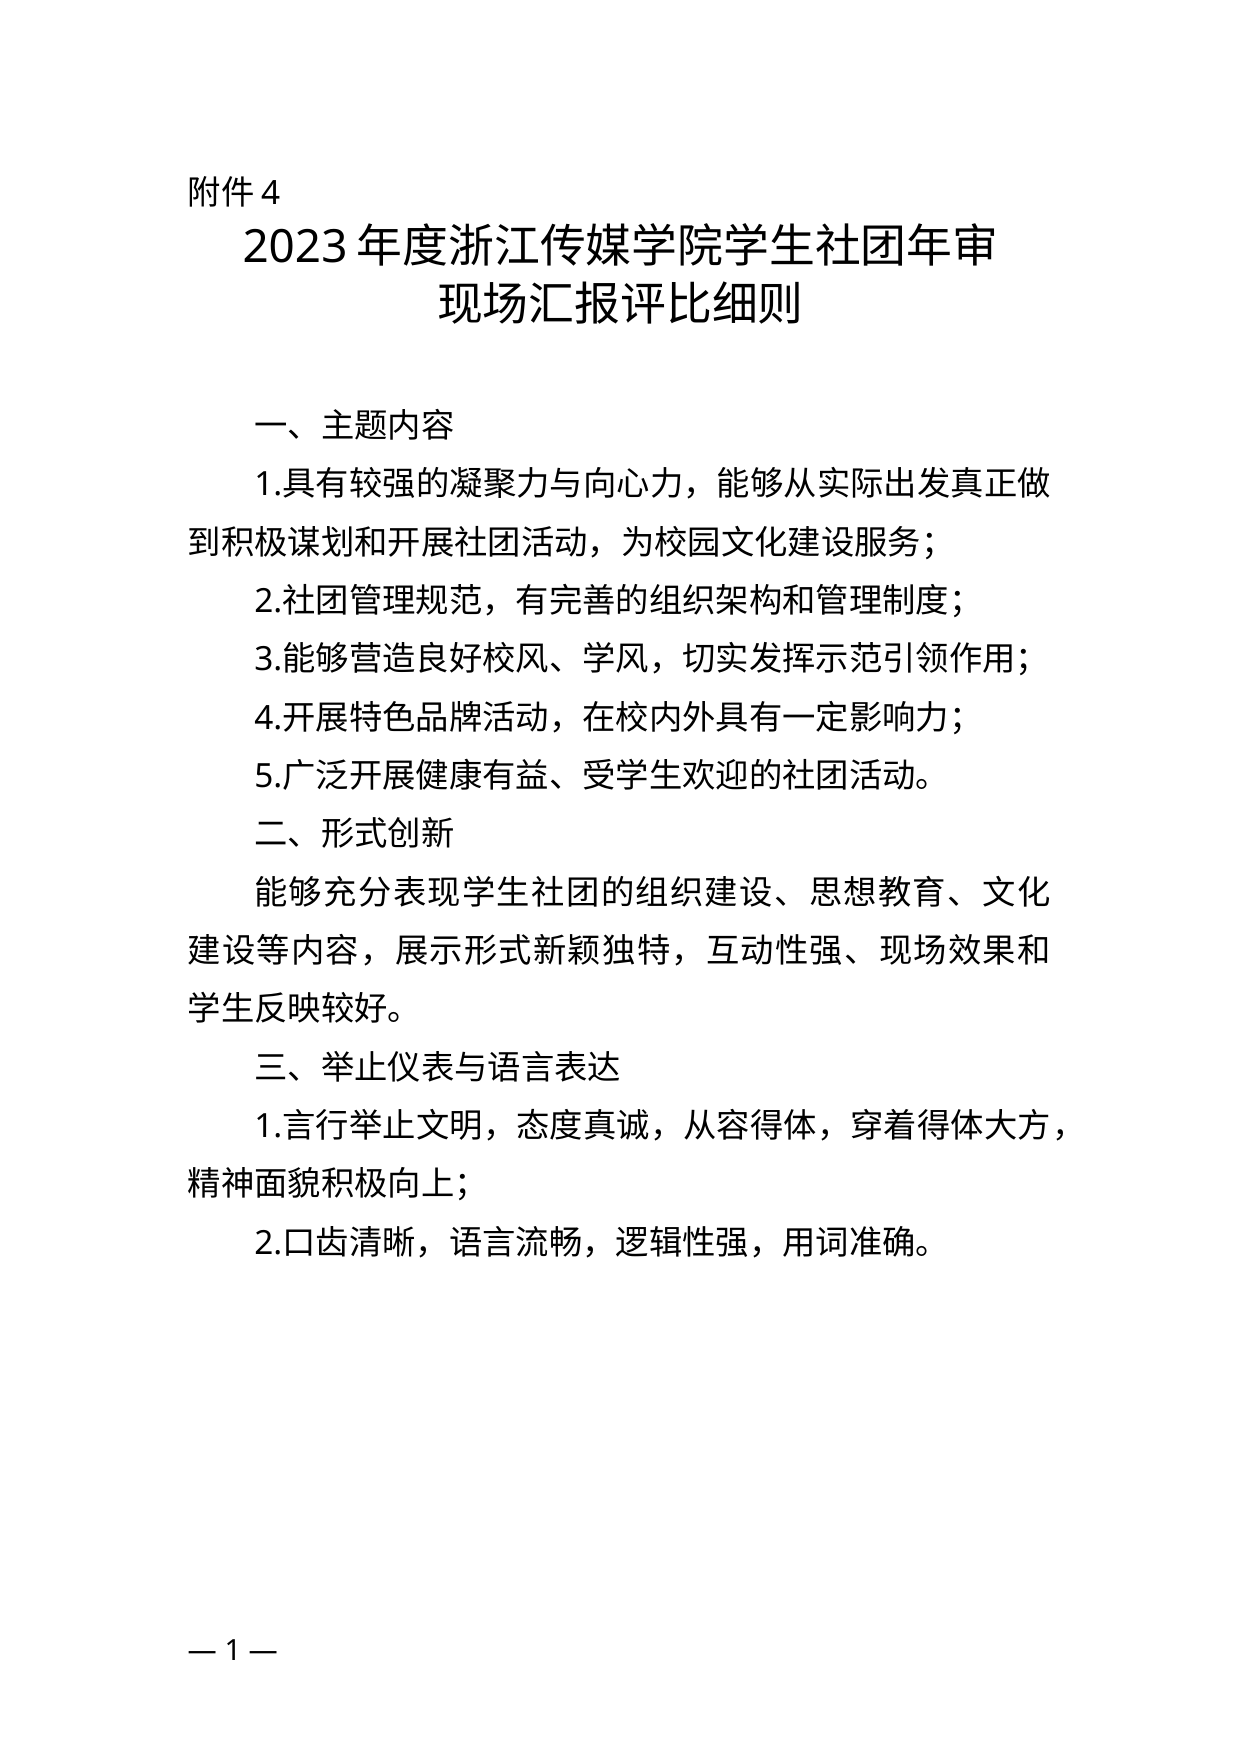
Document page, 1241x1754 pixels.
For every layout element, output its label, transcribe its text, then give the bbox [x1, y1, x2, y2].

text 4.开展特色品牌活动，在校内外具有一定影响力； [187, 682, 1053, 741]
text 2023年度浙江传媒学院学生社团年审 [187, 216, 1053, 274]
text 一、主题内容 [187, 391, 1053, 449]
text 二、形式创新 [187, 799, 1053, 857]
text 现场汇报评比细则 [187, 274, 1053, 332]
text 能够充分表现学生社团的组织建设、思想教育、文化建设等内容，展示形式新颖独特，互动性强、现场效果和学生反映较好。 [187, 857, 1053, 1032]
text 附件4 [187, 157, 1053, 216]
text 2.社团管理规范，有完善的组织架构和管理制度； [187, 566, 1053, 624]
text 2.口齿清晰，语言流畅，逻辑性强，用词准确。 [187, 1207, 1053, 1266]
text 1.具有较强的凝聚力与向心力，能够从实际出发真正做到积极谋划和开展社团活动，为校园文化建设服务； [187, 449, 1053, 566]
text 5.广泛开展健康有益、受学生欢迎的社团活动。 [187, 741, 1053, 799]
text 3.能够营造良好校风、学风，切实发挥示范引领作用； [187, 624, 1053, 682]
text 1.言行举止文明，态度真诚，从容得体，穿着得体大方，精神面貌积极向上； [187, 1091, 1053, 1207]
text 三、举止仪表与语言表达 [187, 1032, 1053, 1091]
